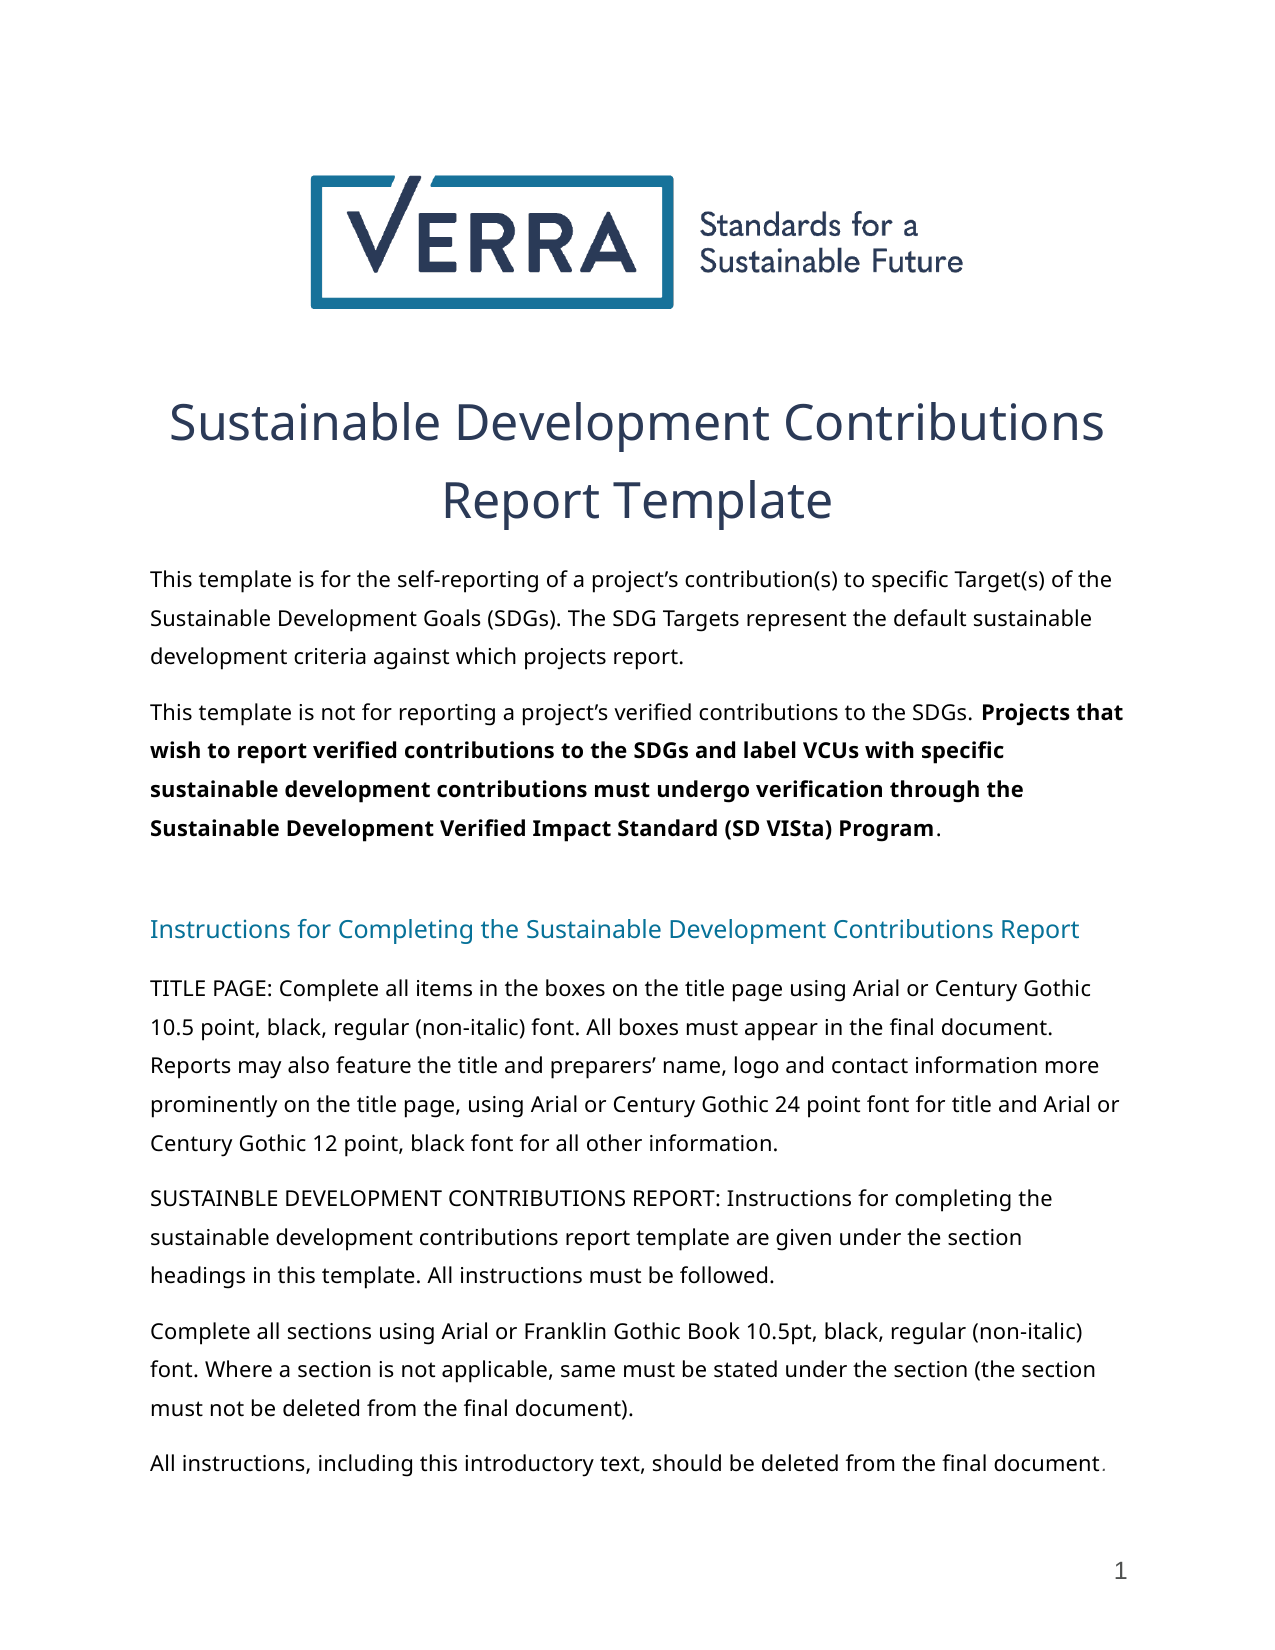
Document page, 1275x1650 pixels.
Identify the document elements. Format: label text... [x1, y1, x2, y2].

text This template is for the self-reporting of a project’s contribution(s) to specific Target(s) of the Sustainable Development Goals (SDGs). The SDG Targets represent the default sustainable development criteria against which projects report. [150, 564, 1125, 671]
text TITLE PAGE: Complete all items in the boxes on the title page using Arial or Century Gothic 10.5 point, black, regular (non-italic) font. All boxes must appear in the final document. Reports may also feature the title and preparers’ name, logo and contact information more prominently on the title page, using Arial or Century Gothic 24 point font for title and Arial or Century Gothic 12 point, black font for all other information. [150, 973, 1125, 1157]
text SUSTAINBLE DEVELOPMENT CONTRIBUTIONS REPORT: Instructions for completing the sustainable development contributions report template are given under the section headings in this template. All instructions must be followed. [150, 1183, 1125, 1290]
text Instructions for Completing the Sustainable Development Contributions Report [150, 912, 1125, 946]
text Complete all sections using Arial or Franklin Gothic Book 10.5pt, black, regular (non-italic) font. Where a section is not applicable, same must be stated under the section (the section must not be deleted from the final document). [150, 1316, 1125, 1423]
picture [288, 150, 987, 331]
text This template is not for reporting a project’s verified contributions to the SDGs. Projects that wish to report verified contributions to the SDGs and label VCUs with specific sustainable development contributions must undergo verification through the Sustainable Development Verified Impact Standard (SD VISta) Program. [150, 697, 1125, 842]
text All instructions, including this introductory text, should be deleted from the final document. [150, 1448, 1125, 1478]
text Sustainable Development Contributions Report Template [150, 387, 1125, 533]
